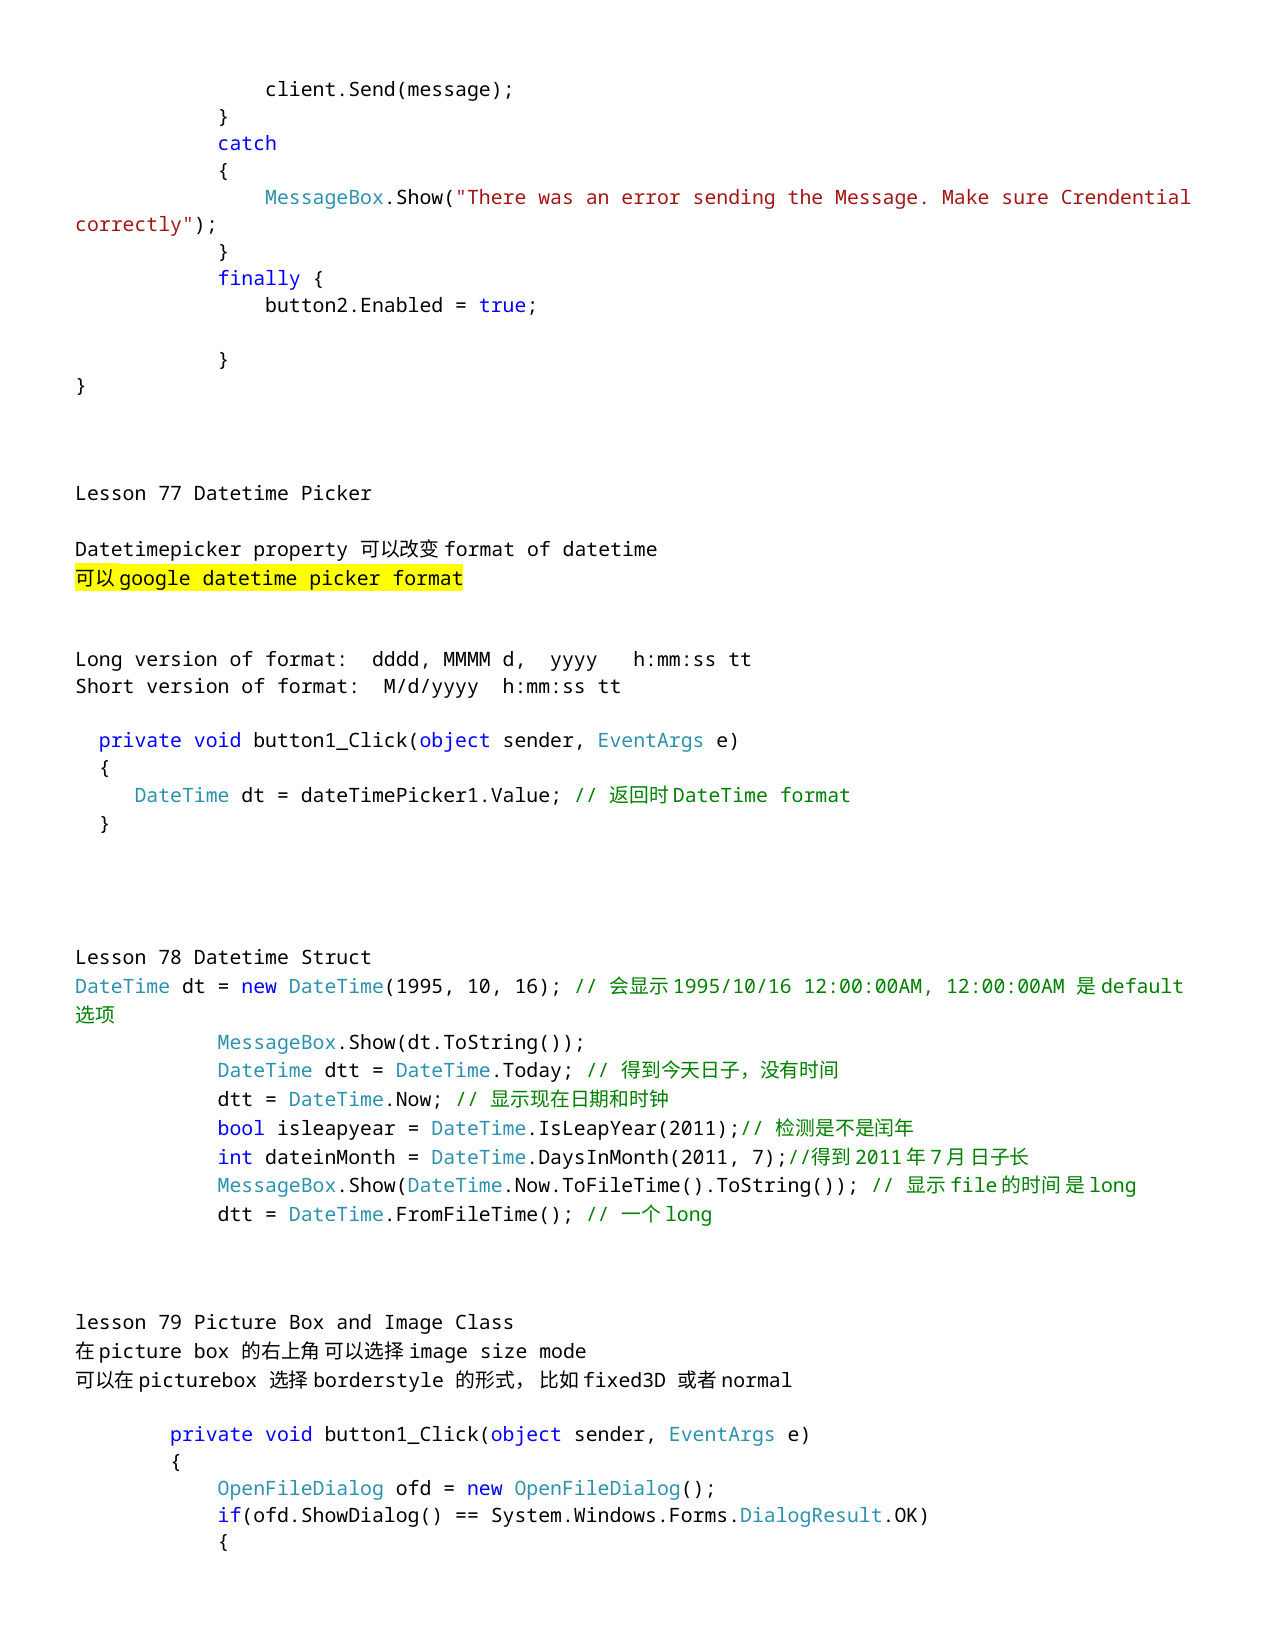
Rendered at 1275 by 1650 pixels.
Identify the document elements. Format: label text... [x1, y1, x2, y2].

text } [75, 102, 1200, 129]
text lesson 79 Picture Box and Image Class [75, 1308, 1200, 1335]
text { [75, 753, 1200, 780]
text Lesson 77 Datetime Picker [75, 480, 1200, 507]
text Lesson 78 Datetime Struct [75, 944, 1200, 971]
text DateTime dt = dateTimePicker1.Value; // 返回时DateTime format [75, 780, 1200, 809]
text Short version of format: M/d/yyyy h:mm:ss tt [75, 672, 1200, 699]
text int dateinMonth = DateTime.DaysInMonth(2011, 7);//得到2011年7月 日子长 [75, 1141, 1200, 1170]
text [75, 1474, 1200, 1501]
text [75, 1501, 1200, 1528]
text } [75, 372, 1200, 399]
text DateTime dt = new DateTime(1995, 10, 16); // 会显示1995/10/16 12:00:00AM, 12:00:00AM 是 default 选项 [75, 971, 1200, 1028]
text MessageBox.Show(DateTime.Now.ToFileTime().ToString()); // 显示file的时间 是long [75, 1170, 1200, 1199]
text dtt = DateTime.FromFileTime(); // 一个long [75, 1199, 1200, 1227]
text button2.Enabled = true; [75, 291, 1200, 318]
text private void button1_Click(object sender, EventArgs e) [75, 726, 1200, 753]
text { [75, 1447, 1200, 1474]
text 可以在picturebox 选择 borderstyle 的形式， 比如fixed3D 或者normal [75, 1364, 1200, 1393]
text catch [75, 129, 1200, 156]
text client.Send(message); [75, 75, 1200, 102]
text Datetimepicker property 可以改变 format of datetime [75, 534, 1200, 562]
text Long version of format: dddd, MMMM d, yyyy h:mm:ss tt [75, 645, 1200, 672]
text MessageBox.Show("There was an error sending the Message. Make sure Crendential correctly"); [75, 183, 1200, 237]
text dtt = DateTime.Now; // 显示现在日期和时钟 [75, 1084, 1200, 1112]
text } [75, 809, 1200, 836]
text } [75, 237, 1200, 264]
text { [75, 156, 1200, 183]
text MessageBox.Show(dt.ToString()); [75, 1028, 1200, 1055]
text finally { [75, 264, 1200, 291]
text private void button1_Click(object sender, EventArgs e) [75, 1420, 1200, 1447]
text bool isleapyear = DateTime.IsLeapYear(2011);// 检测是不是闰年 [75, 1112, 1200, 1141]
text DateTime dtt = DateTime.Today; // 得到今天日子，没有时间 [75, 1055, 1200, 1084]
text 在picture box 的右上角 可以选择 image size mode [75, 1335, 1200, 1364]
text { [75, 1528, 1200, 1555]
text } [75, 345, 1200, 372]
text 可以 google datetime picker format [75, 562, 1200, 591]
